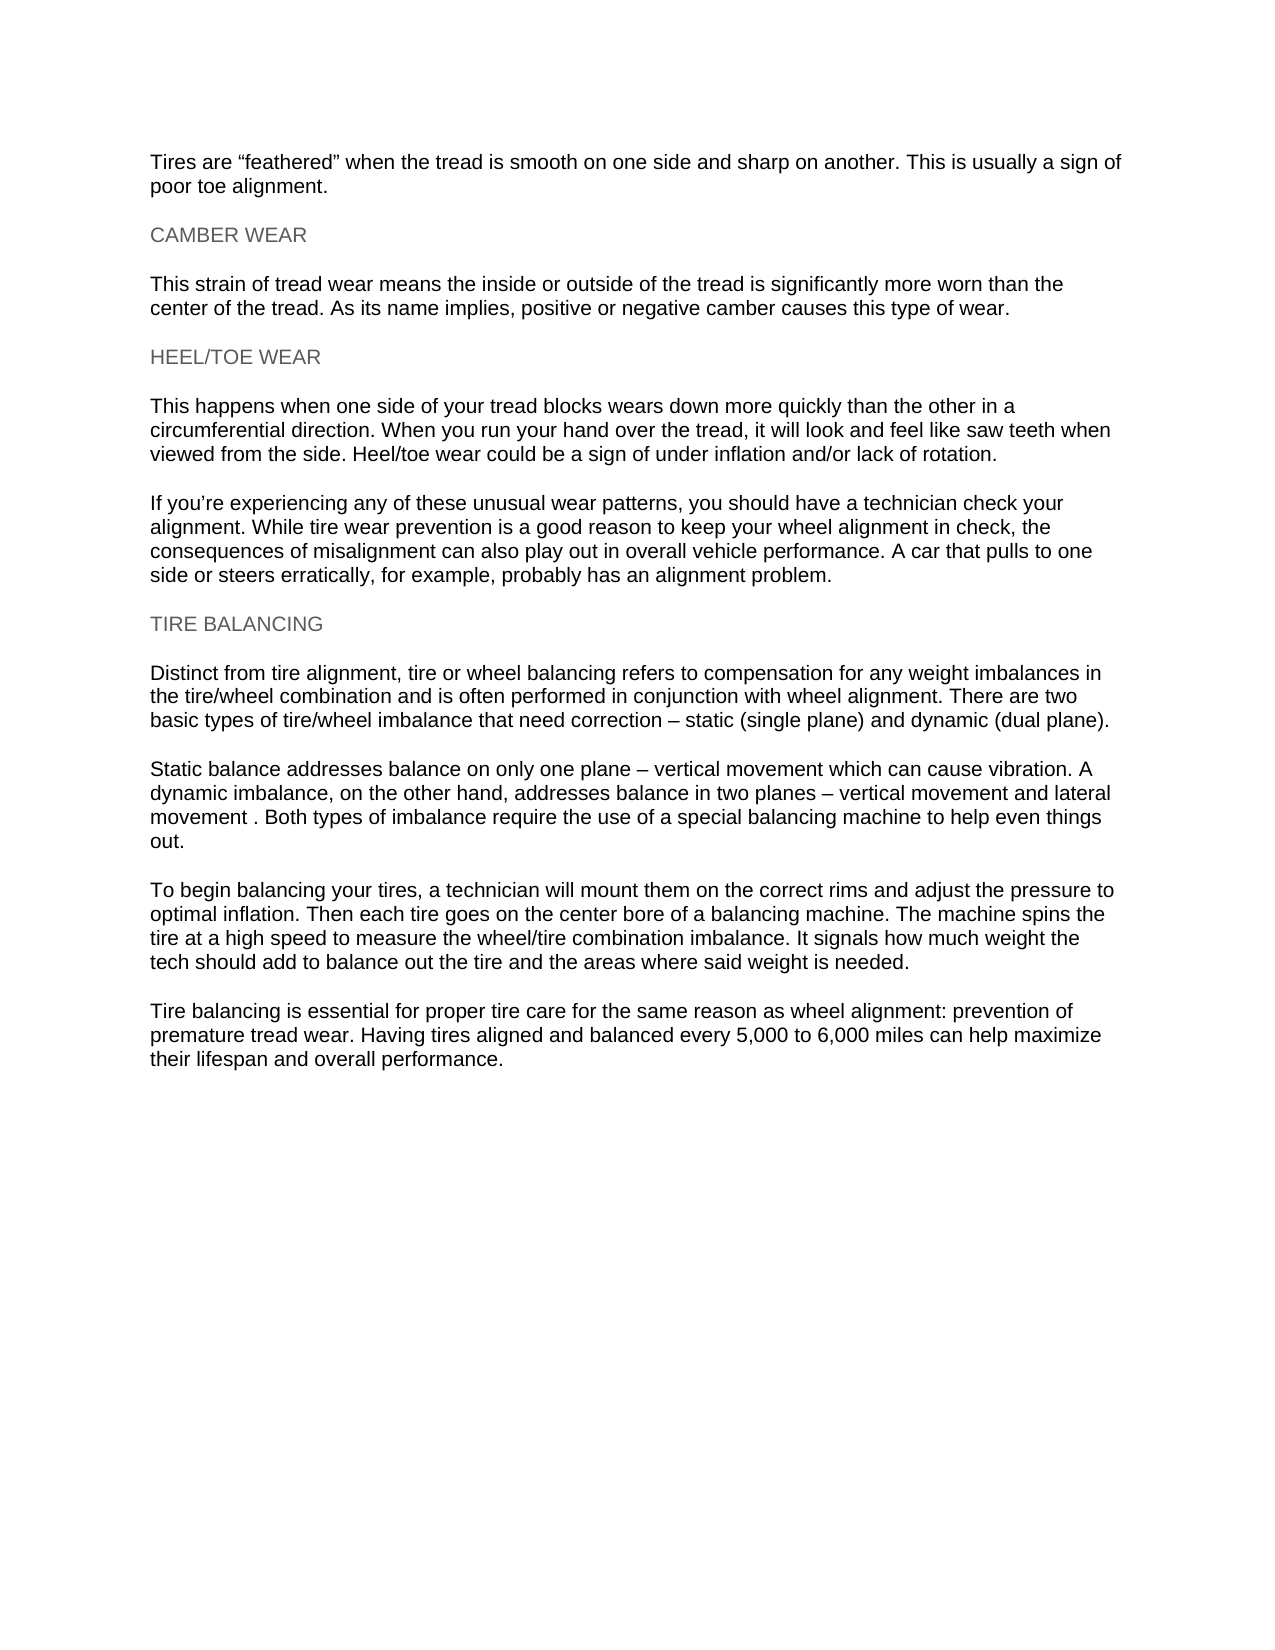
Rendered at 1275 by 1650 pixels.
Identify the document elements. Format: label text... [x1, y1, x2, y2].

text Static balance addresses balance on only one plane – vertical movement which can cause vibration. A dynamic imbalance, on the other hand, addresses balance in two planes – vertical movement and lateral movement . Both types of imbalance require the use of a special balancing machine to help even things out. [150, 757, 1125, 853]
text This happens when one side of your tread blocks wears down more quickly than the other in a circumferential direction. When you run your hand over the tread, it will look and feel like saw teeth when viewed from the side. Heel/toe wear could be a sign of under inflation and/or lack of rotation. [150, 394, 1125, 466]
text TIRE BALANCING [150, 611, 1125, 635]
text To begin balancing your tires, a technician will mount them on the correct rims and adjust the pressure to optimal inflation. Then each tire goes on the center bore of a balancing machine. The machine spins the tire at a high speed to measure the wheel/tire combination imbalance. It signals how much weight the tech should add to balance out the tire and the areas where said weight is needed. [150, 878, 1125, 974]
text If you’re experiencing any of these unusual wear patterns, you should have a technician check your alignment. While tire wear prevention is a good reason to keep your wheel alignment in check, the consequences of misalignment can also play out in overall vehicle performance. A car that pulls to one side or steers erratically, for example, probably has an alignment problem. [150, 491, 1125, 586]
text HEEL/TOE WEAR [150, 345, 1125, 369]
text This strain of tread wear means the inside or outside of the tread is significantly more worn than the center of the tread. As its name implies, positive or negative camber causes this type of wear. [150, 272, 1125, 320]
text Distinct from tire alignment, tire or wheel balancing refers to compensation for any weight imbalances in the tire/wheel combination and is often performed in conjunction with wheel alignment. There are two basic types of tire/wheel imbalance that need correction – static (single plane) and dynamic (dual plane). [150, 660, 1125, 732]
text Tires are “feathered” when the tread is smooth on one side and sharp on another. This is usually a sign of poor toe alignment. [150, 150, 1125, 198]
text CAMBER WEAR [150, 223, 1125, 247]
text Tire balancing is essential for proper tire care for the same reason as wheel alignment: prevention of premature tread wear. Having tires aligned and balanced every 5,000 to 6,000 miles can help maximize their lifespan and overall performance. [150, 999, 1125, 1071]
